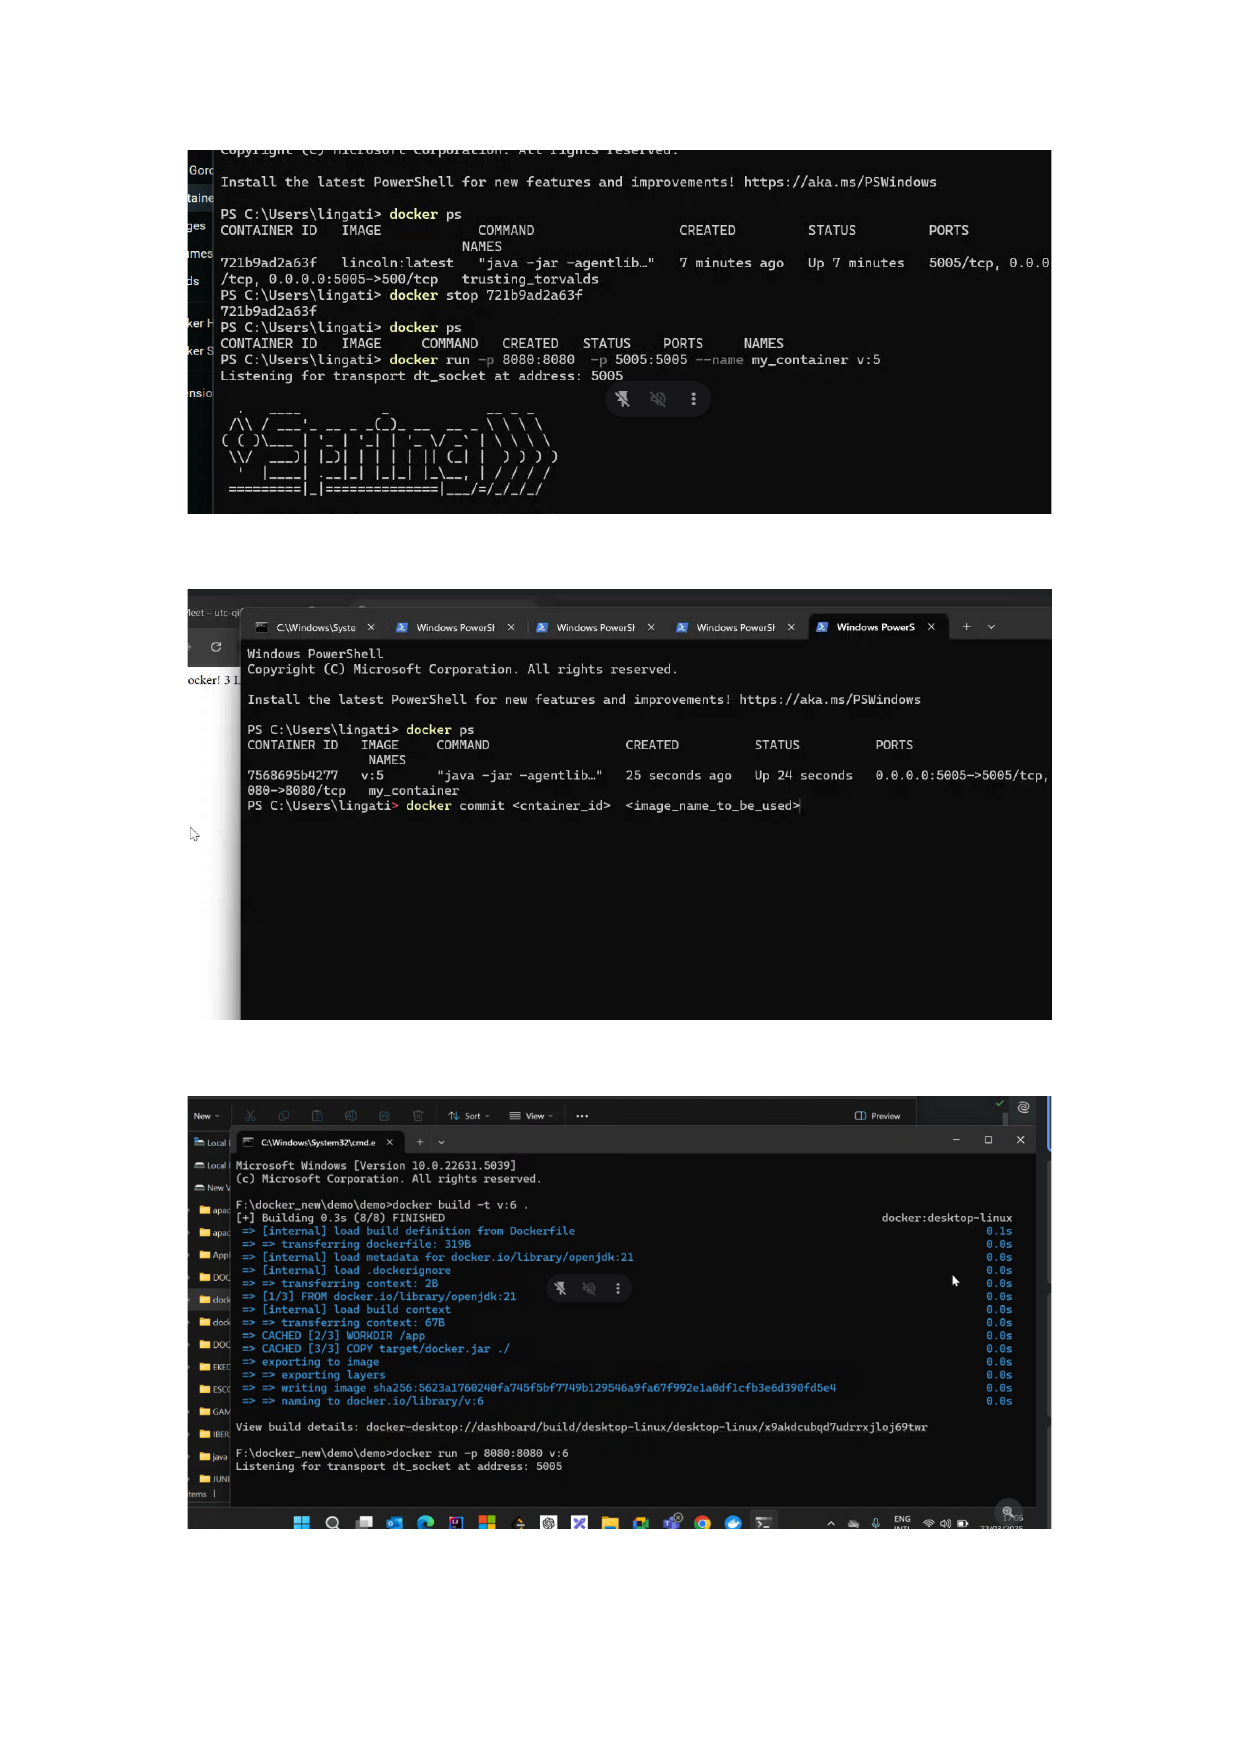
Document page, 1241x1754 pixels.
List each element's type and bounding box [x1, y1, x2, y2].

picture [187, 589, 1052, 1020]
picture [187, 150, 1052, 514]
picture [187, 1096, 1052, 1529]
